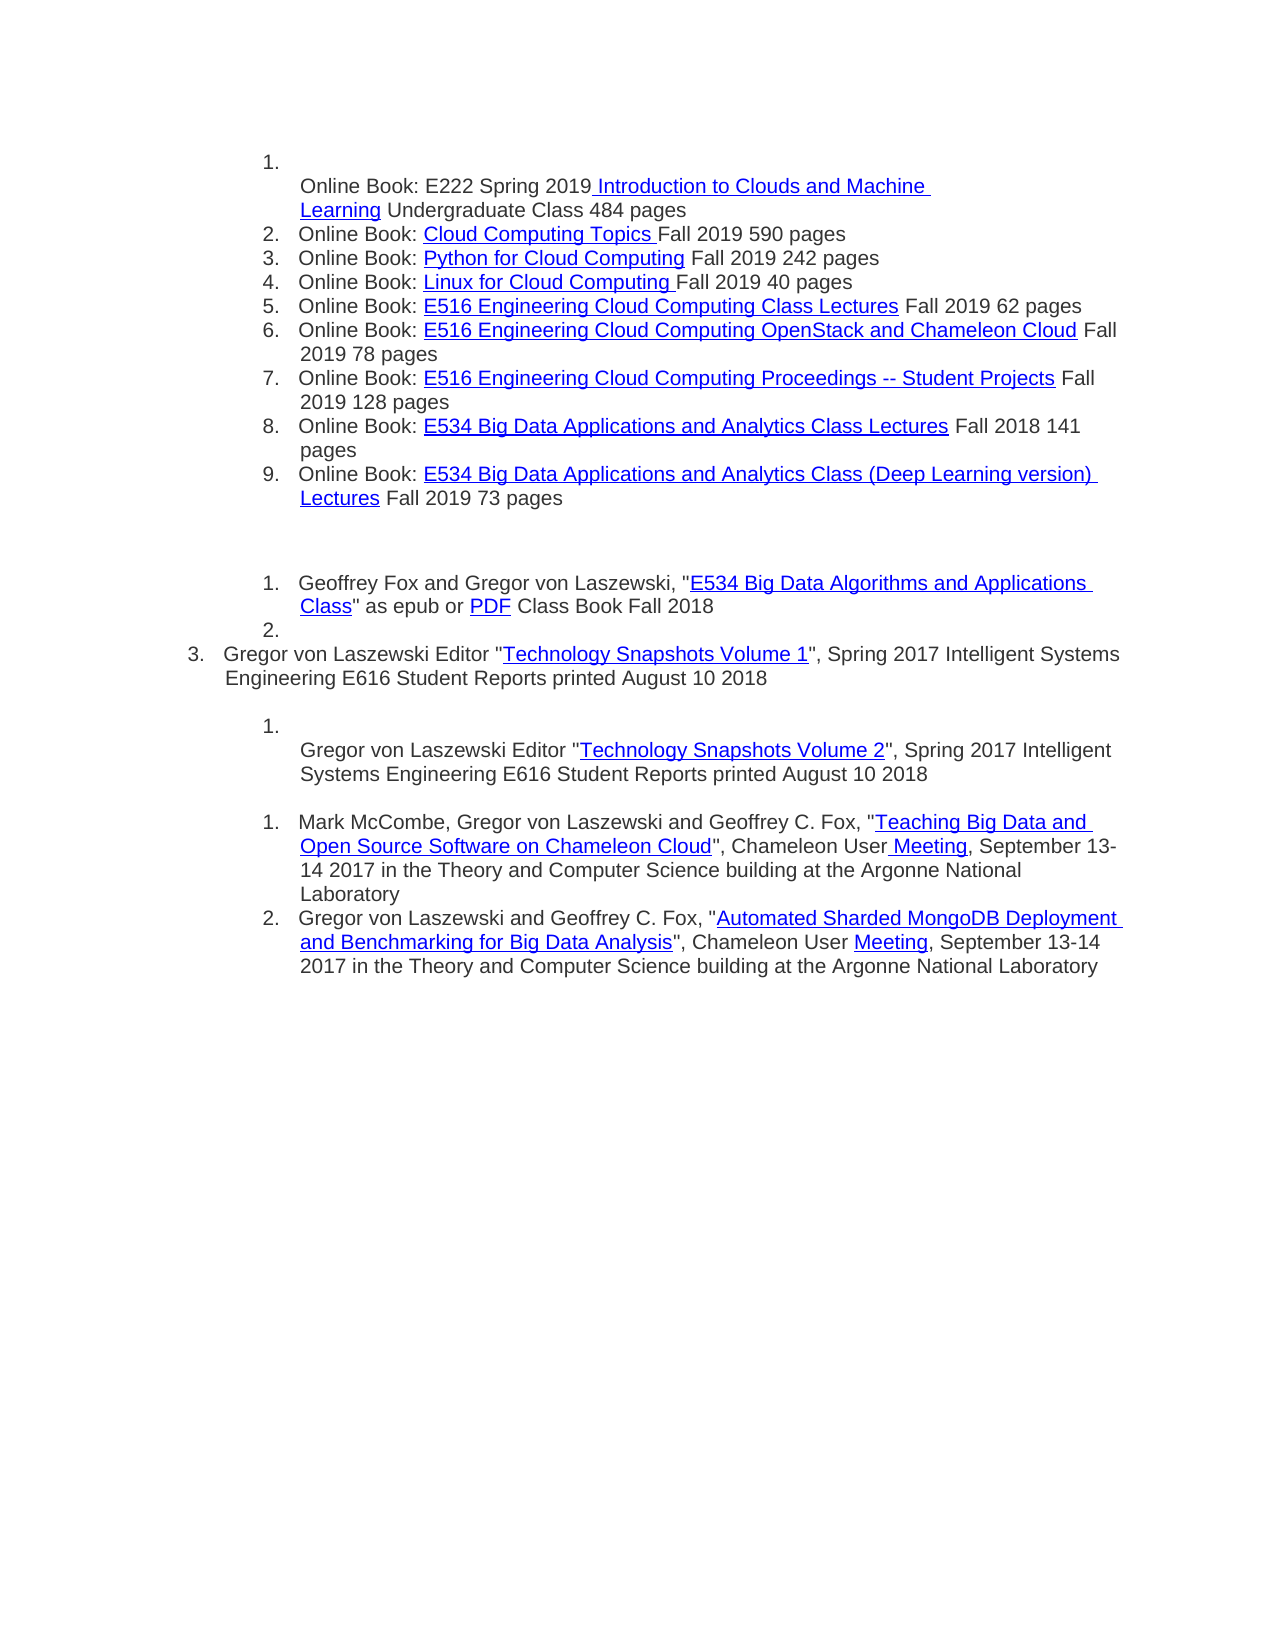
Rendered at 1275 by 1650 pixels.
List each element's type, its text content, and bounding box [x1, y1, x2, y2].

text 4. Online Book: Linux for Cloud Computing Fall 2019 40 pages [262, 270, 1125, 294]
text 1. Mark McCombe, Gregor von Laszewski and Geoffrey C. Fox, "Teaching Big Data and Open Source Software on Chameleon Cloud", Chameleon User Meeting, September 13-14 2017 in the Theory and Computer Science building at the Argonne National Laboratory [262, 810, 1125, 906]
text 5. Online Book: E516 Engineering Cloud Computing Class Lectures Fall 2019 62 pages [262, 294, 1125, 318]
text 9. Online Book: E534 Big Data Applications and Analytics Class (Deep Learning version) Lectures Fall 2019 73 pages [262, 461, 1125, 509]
text 2. Gregor von Laszewski and Geoffrey C. Fox, "Automated Sharded MongoDB Deployment and Benchmarking for Big Data Analysis", Chameleon User Meeting, September 13-14 2017 in the Theory and Computer Science building at the Argonne National Laboratory [262, 906, 1125, 978]
text 1. Gregor von Laszewski Editor "Technology Snapshots Volume 2", Spring 2017 Intelligent Systems Engineering E616 Student Reports printed August 10 2018 [262, 714, 1125, 786]
text 1. Geoffrey Fox and Gregor von Laszewski, "E534 Big Data Algorithms and Applications Class" as epub or PDF Class Book Fall 2018 [262, 570, 1125, 618]
text 2. Online Book: Cloud Computing Topics Fall 2019 590 pages [262, 222, 1125, 246]
text 3. Gregor von Laszewski Editor "Technology Snapshots Volume 1", Spring 2017 Intelligent Systems Engineering E616 Student Reports printed August 10 2018 [187, 642, 1125, 690]
text 3. Online Book: Python for Cloud Computing Fall 2019 242 pages [262, 246, 1125, 270]
text 2. [262, 618, 1125, 642]
text 7. Online Book: E516 Engineering Cloud Computing Proceedings -- Student Projects Fall 2019 128 pages [262, 366, 1125, 413]
text 1. Online Book: E222 Spring 2019 Introduction to Clouds and Machine Learning Undergraduate Class 484 pages [262, 150, 1125, 222]
text 6. Online Book: E516 Engineering Cloud Computing OpenStack and Chameleon Cloud Fall 2019 78 pages [262, 318, 1125, 366]
text 8. Online Book: E534 Big Data Applications and Analytics Class Lectures Fall 2018 141 pages [262, 413, 1125, 461]
